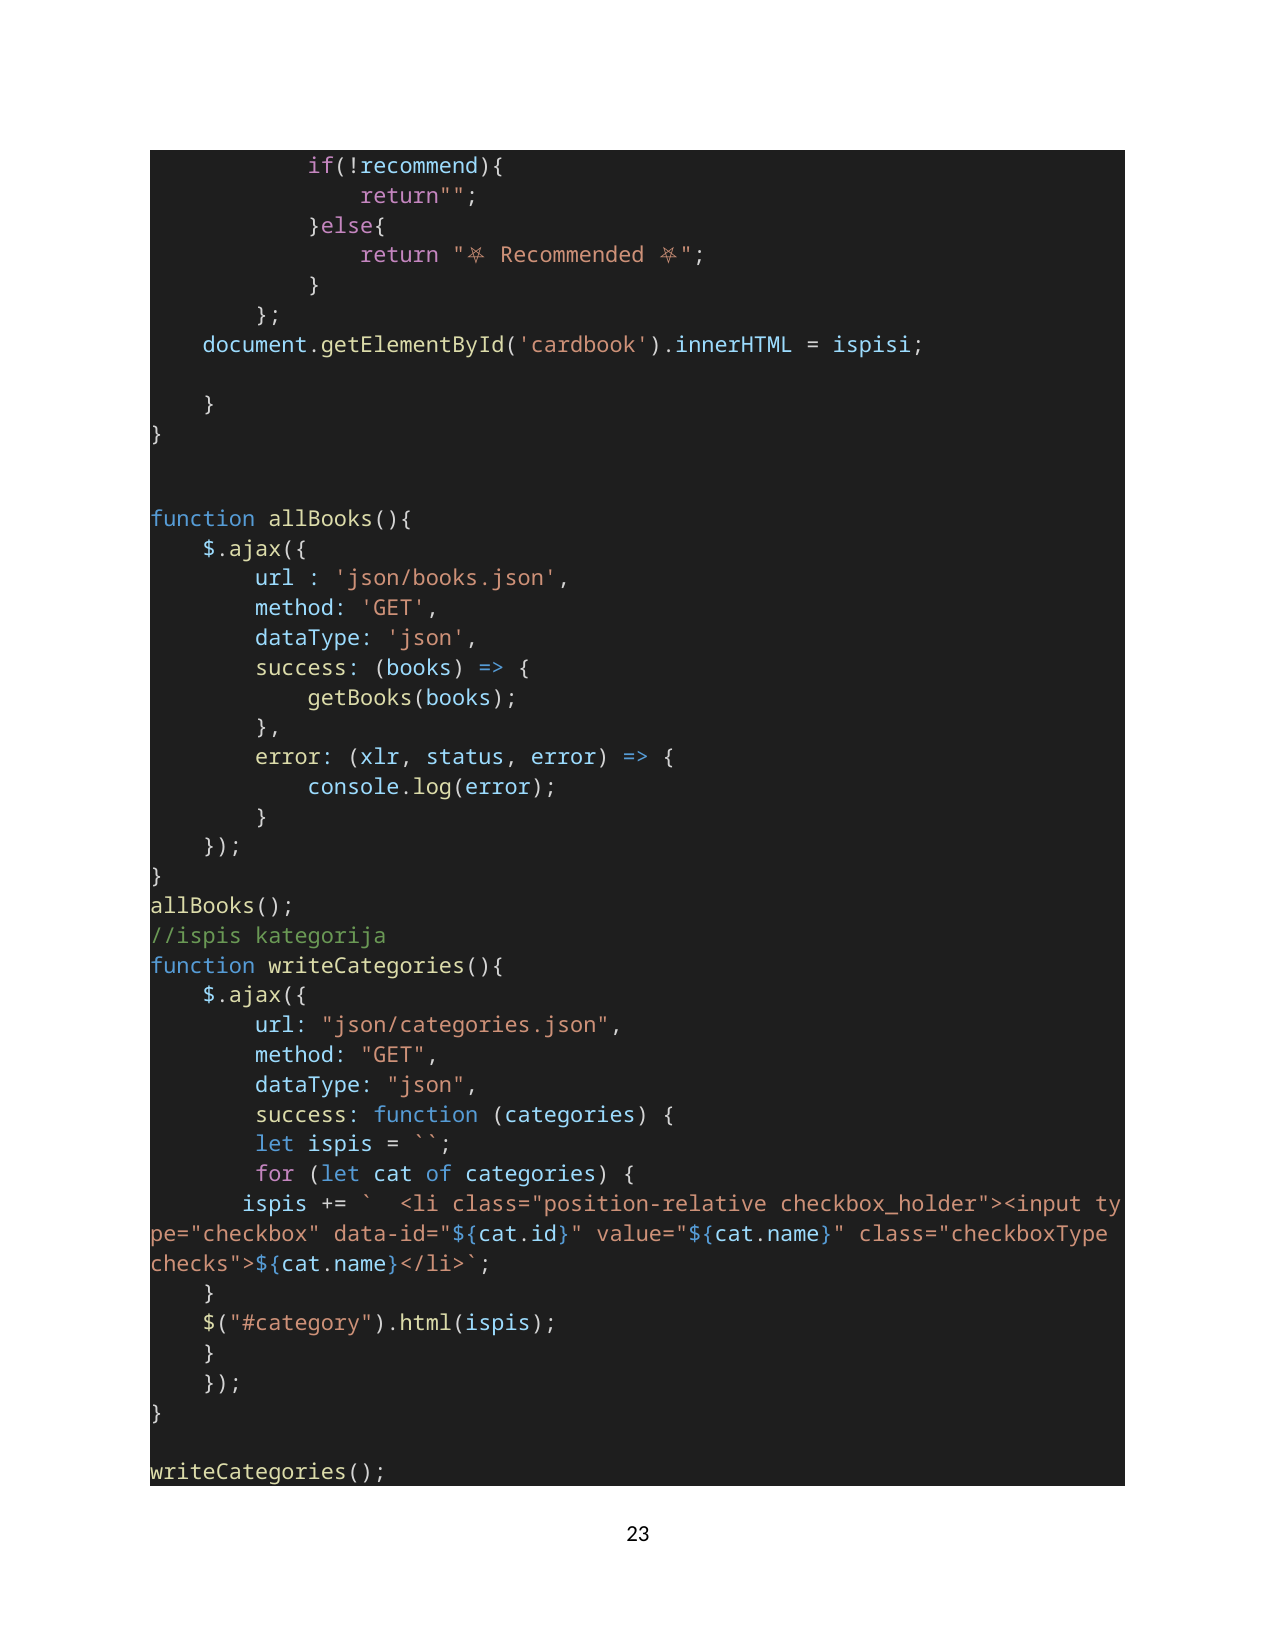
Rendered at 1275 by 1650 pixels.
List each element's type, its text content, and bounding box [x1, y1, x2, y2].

text document.getElementById('cardbook').innerHTML = ispisi; [150, 329, 1125, 358]
text }else{ [150, 209, 1125, 239]
text } [150, 1277, 1125, 1307]
text if(!recommend){ [150, 150, 1125, 180]
text function allBooks(){ [150, 503, 1125, 532]
text $.ajax({ [150, 979, 1125, 1009]
text } [150, 801, 1125, 830]
text } [150, 388, 1125, 418]
text }; [150, 299, 1125, 329]
text success: (books) => { [150, 652, 1125, 681]
text //ispis kategorija [150, 920, 1125, 949]
text dataType: 'json', [150, 622, 1125, 652]
text return""; [150, 180, 1125, 209]
text url : 'json/books.json', [150, 562, 1125, 592]
text ispis += ` <li class="position-relative checkbox_holder"><input type="checkbox" data-id="${cat.id}" value="${cat.name}" class="checkboxType checks">${cat.name}</li>`; [150, 1188, 1125, 1277]
text } [150, 418, 1125, 448]
text let ispis = ``; [150, 1128, 1125, 1158]
text success: function (categories) { [150, 1098, 1125, 1128]
text }); [150, 830, 1125, 860]
text getBooks(books); [150, 681, 1125, 711]
text $("#category").html(ispis); [150, 1307, 1125, 1337]
text function writeCategories(){ [150, 949, 1125, 979]
text } [150, 269, 1125, 299]
text return "⛧ Recommended ⛧"; [150, 239, 1125, 269]
text method: "GET", [150, 1039, 1125, 1069]
text } [150, 1396, 1125, 1426]
text } [150, 1337, 1125, 1367]
text for (let cat of categories) { [150, 1158, 1125, 1188]
text method: 'GET', [150, 592, 1125, 622]
text url: "json/categories.json", [150, 1009, 1125, 1039]
text }); [150, 1367, 1125, 1396]
text writeCategories(); [150, 1456, 1125, 1486]
text console.log(error); [150, 771, 1125, 801]
text }, [150, 711, 1125, 741]
text error: (xlr, status, error) => { [150, 741, 1125, 771]
text } [150, 860, 1125, 890]
text $.ajax({ [150, 532, 1125, 562]
text dataType: "json", [150, 1069, 1125, 1098]
text allBooks(); [150, 890, 1125, 920]
